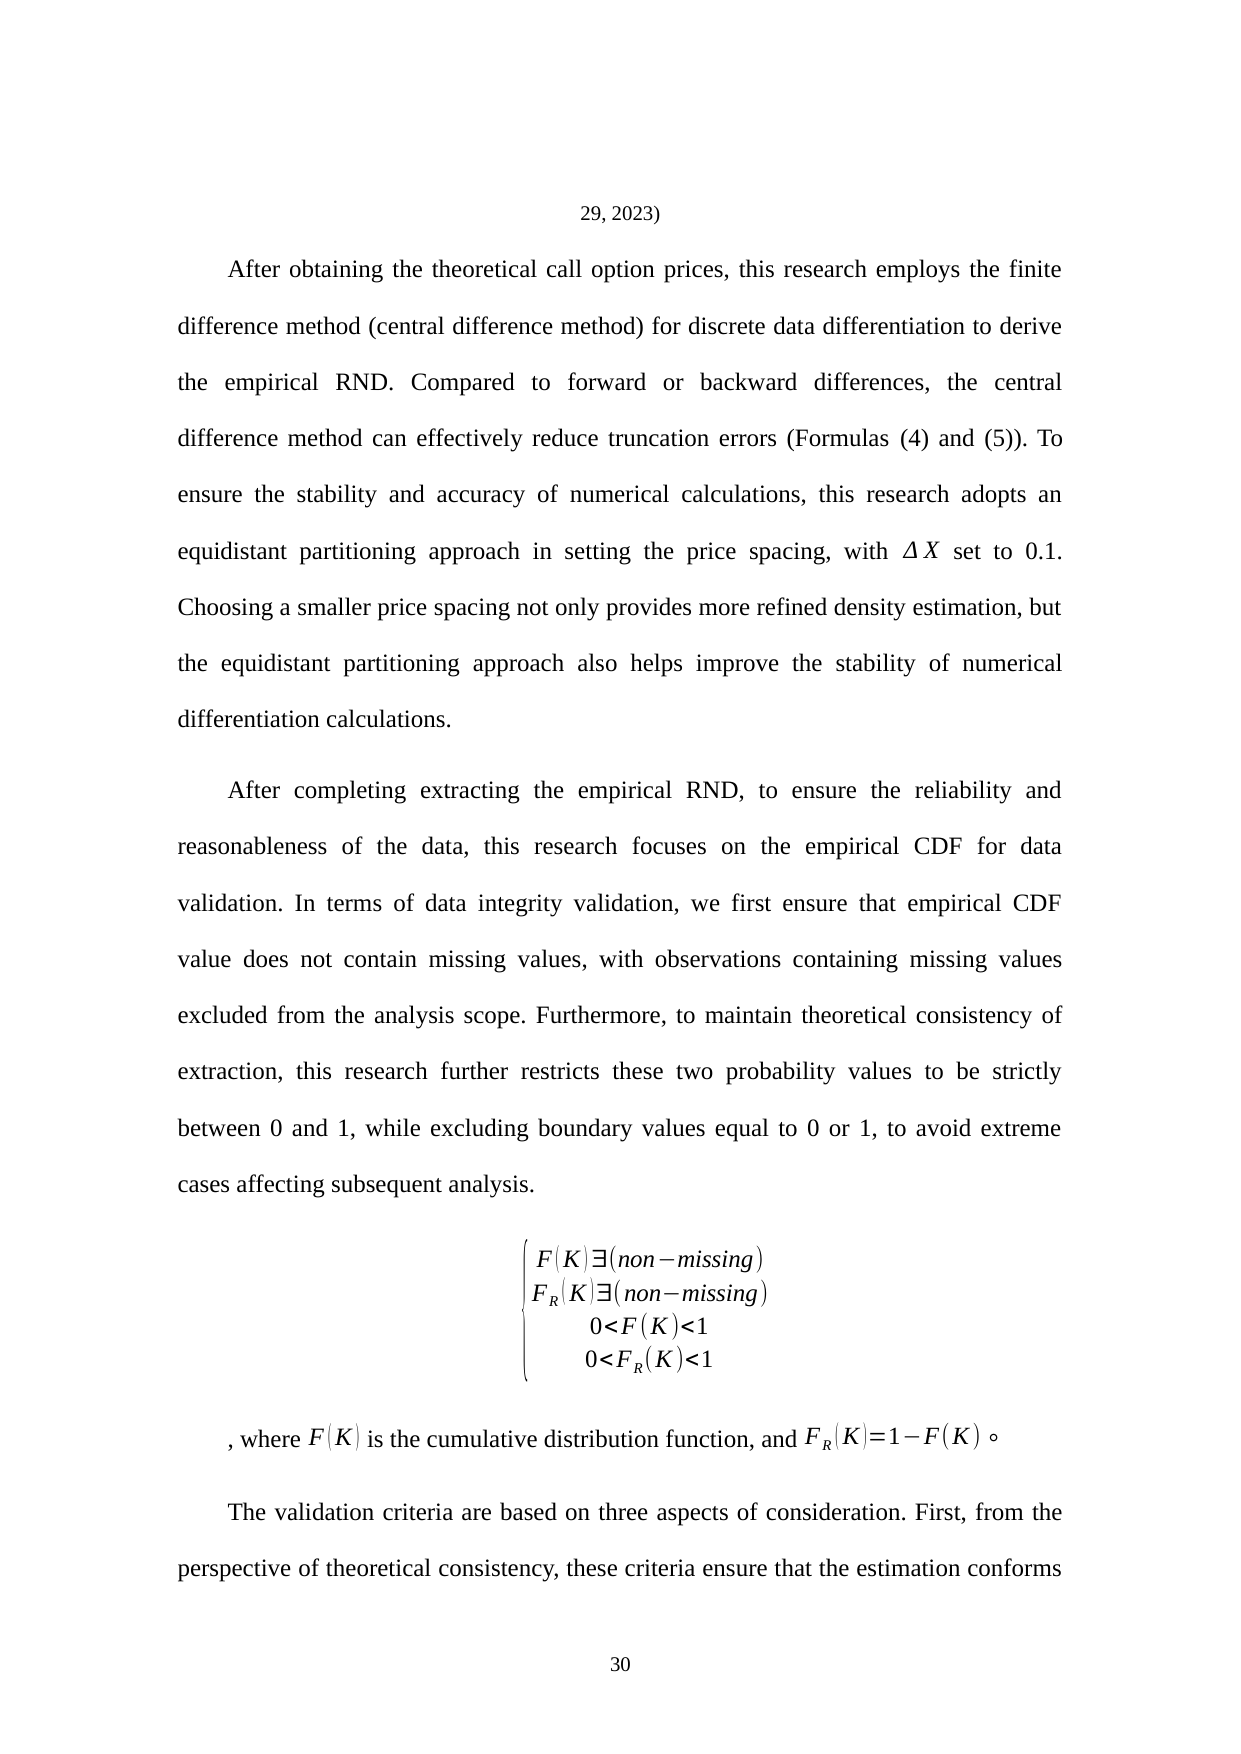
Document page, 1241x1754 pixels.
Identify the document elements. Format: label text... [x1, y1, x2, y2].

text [177, 1493, 1063, 1586]
text After obtaining the theoretical call option prices, this research employs the finite difference method (central difference method) for discrete data differentiation to derive the empirical RND. Compared to forward or backward differences, the central difference method can effectively reduce truncation errors (Formulas (4) and (5)). To ensure the stability and accuracy of numerical calculations, this research adopts an equidistant partitioning approach in setting the price spacing, with set to 0.1. Choosing a smaller price spacing not only provides more refined density estimation, but the equidistant partitioning approach also helps improve the stability of numerical differentiation calculations. [177, 250, 1063, 738]
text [177, 194, 1063, 231]
text After completing extracting the empirical RND, to ensure the reliability and reasonableness of the data, this research focuses on the empirical CDF for data validation. In terms of data integrity validation, we first ensure that empirical CDF value does not contain missing values, with observations containing missing values excluded from the analysis scope. Furthermore, to maintain theoretical consistency of extraction, this research further restricts these two probability values to be strictly between 0 and 1, while excluding boundary values equal to 0 or 1, to avoid extreme cases affecting subsequent analysis. [177, 771, 1063, 1202]
text , where is the cumulative distribution function, and 。 [177, 1418, 1063, 1456]
